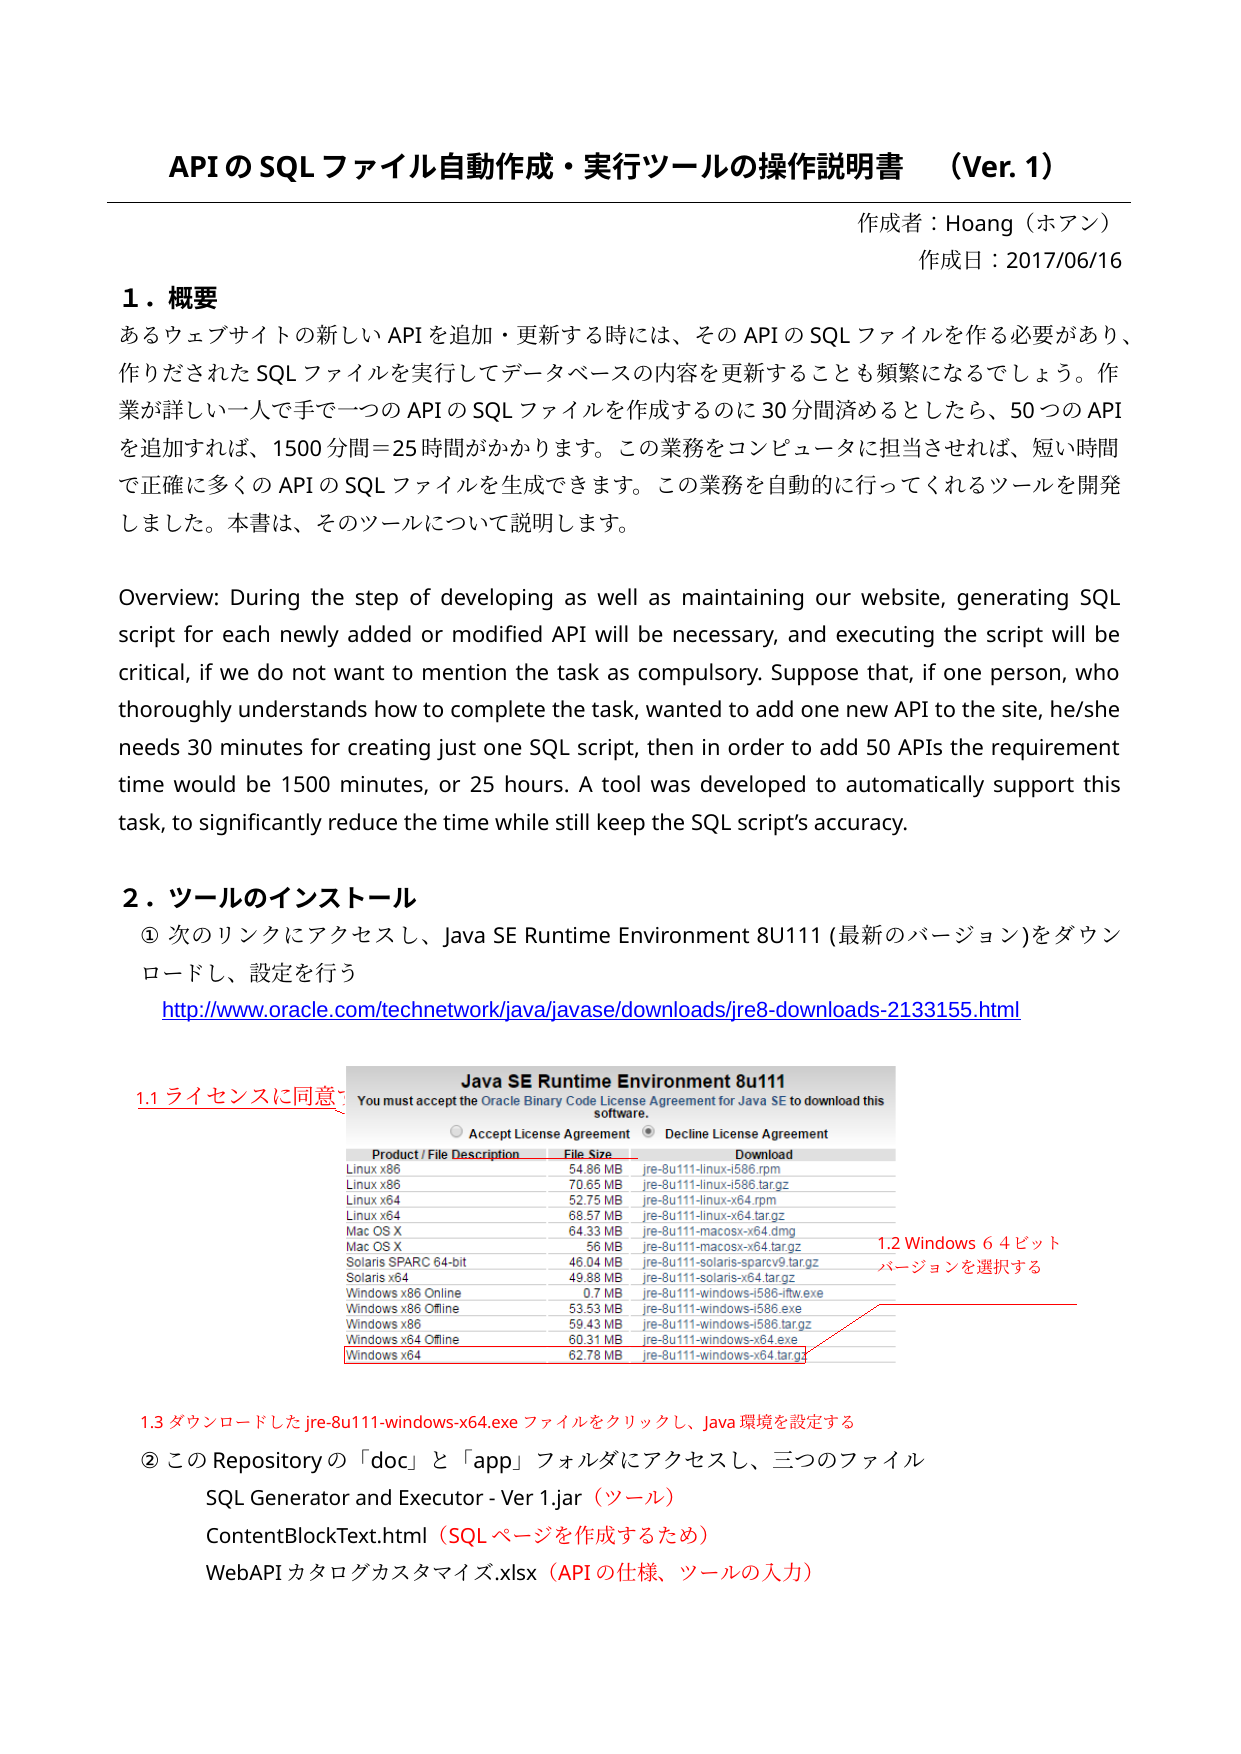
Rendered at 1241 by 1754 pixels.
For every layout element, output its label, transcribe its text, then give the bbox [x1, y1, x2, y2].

picture [344, 1065, 896, 1371]
table_header APIのSQLファイル自動作成・実行ツールの操作説明書 （Ver. 1） [107, 127, 1131, 202]
text １．概要 [118, 278, 1122, 316]
text Overview: During the step of developing as well as maintaining our website, generating SQL script for each newly added or modified API will be necessary, and executing the script will be critical, if we do not want to mention the task as compulsory. Suppose that, if one person, who thoroughly understands how to complete the task, wanted to add one new API to the site, he/she needs 30 minutes for creating just one SQL script, then in order to add 50 APIs the requirement time would be 1500 minutes, or 25 hours. A tool was developed to automatically support this task, to significantly reduce the time while still keep the SQL script’s accuracy. [118, 578, 1122, 841]
text ②このRepositoryの「doc」と「app」フォルダにアクセスし、三つのファイル [140, 1441, 1122, 1478]
text ２．ツールのインストール [118, 878, 1122, 916]
text あるウェブサイトの新しいAPIを追加・更新する時には、そのAPIのSQLファイルを作る必要があり、作りだされたSQLファイルを実行してデータベースの内容を更新することも頻繁になるでしょう。作業が詳しい一人で手で一つのAPIのSQLファイルを作成するのに30分間済めるとしたら、50つのAPIを追加すれば、1500分間＝25時間がかかります。この業務をコンピュータに担当させれば、短い時間で正確に多くのAPIのSQLファイルを生成できます。この業務を自動的に行ってくれるツールを開発しました。本書は、そのツールについて説明します。 [118, 316, 1122, 541]
text ContentBlockText.html（SQLページを作成するため） [206, 1516, 1122, 1553]
text http://www.oracle.com/technetwork/java/javase/downloads/jre8-downloads-2133155.html [162, 991, 1122, 1028]
text WebAPIカタログカスタマイズ.xlsx（APIの仕様、ツールの入力） [206, 1553, 1122, 1591]
text 1.3 ダウンロードした jre-8u111-windows-x64.exeファイルをクリックし、Java環境を設定する [140, 1403, 1122, 1441]
text 作成者：Hoang（ホアン） [118, 203, 1122, 241]
text 作成日：2017/06/16 [118, 241, 1122, 278]
text SQL Generator and Executor - Ver 1.jar（ツール） [206, 1478, 1122, 1516]
text ① 次のリンクにアクセスし、Java SE Runtime Environment 8U111 (最新のバージョン)をダウンロードし、設定を行う [140, 916, 1122, 991]
